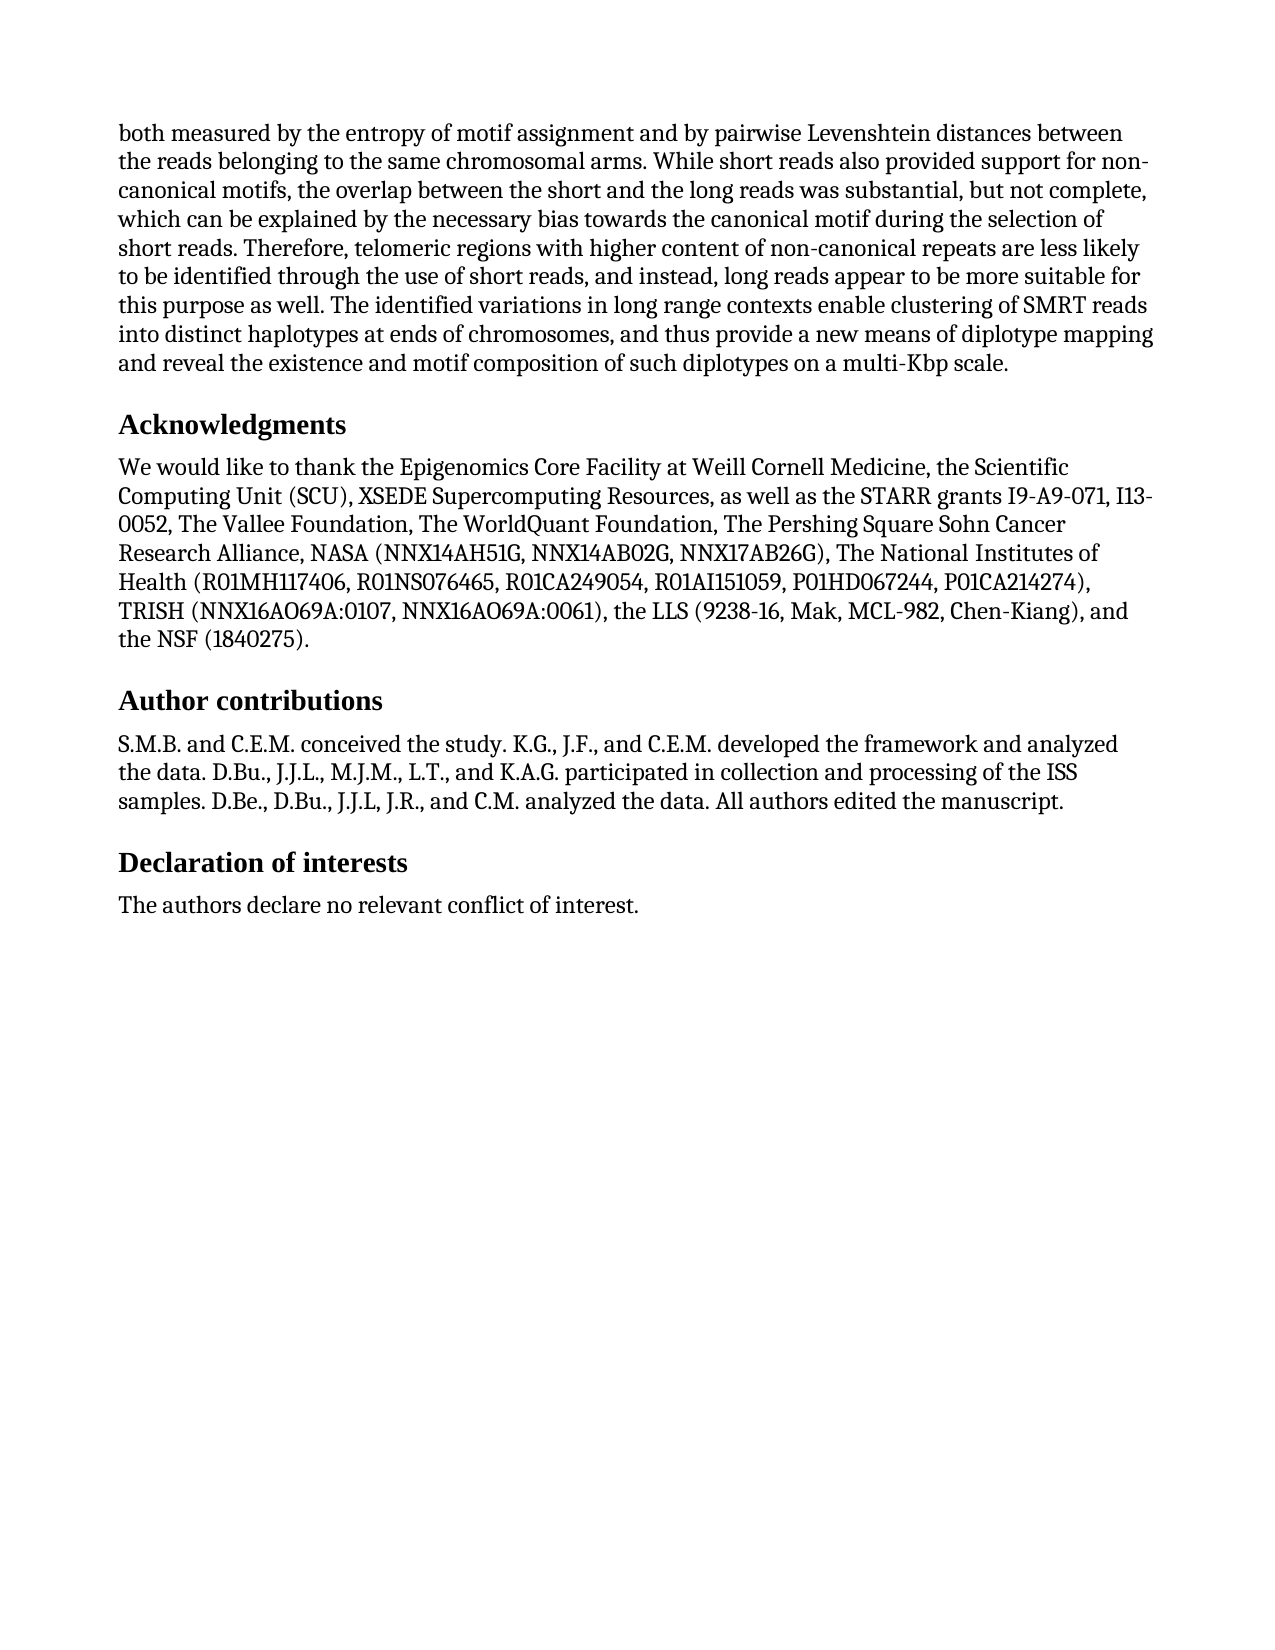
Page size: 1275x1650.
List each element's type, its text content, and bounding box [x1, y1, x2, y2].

text We would like to thank the Epigenomics Core Facility at Weill Cornell Medicine, the Scientific Computing Unit (SCU), XSEDE Supercomputing Resources, as well as the STARR grants I9-A9-071, I13-0052, The Vallee Foundation, The WorldQuant Foundation, The Pershing Square Sohn Cancer Research Alliance, NASA (NNX14AH51G, NNX14AB02G, NNX17AB26G), The National Institutes of Health (R01MH117406, R01NS076465, R01CA249054, R01AI151059, P01HD067244, P01CA214274), TRISH (NNX16AO69A:0107, NNX16AO69A:0061), the LLS (9238-16, Mak, MCL-982, Chen-Kiang), and the NSF (1840275). [118, 453, 1156, 654]
subtitle Declaration of interests [118, 845, 1156, 879]
subtitle Author contributions [118, 683, 1156, 717]
text The authors declare no relevant conflict of interest. [118, 891, 1156, 920]
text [118, 118, 1156, 377]
text S.M.B. and C.E.M. conceived the study. K.G., J.F., and C.E.M. developed the framework and analyzed the data. D.Bu., J.J.L., M.J.M., L.T., and K.A.G. participated in collection and processing of the ISS samples. D.Be., D.Bu., J.J.L, J.R., and C.M. analyzed the data. All authors edited the manuscript. [118, 729, 1156, 816]
subtitle Acknowledgments [118, 407, 1156, 440]
